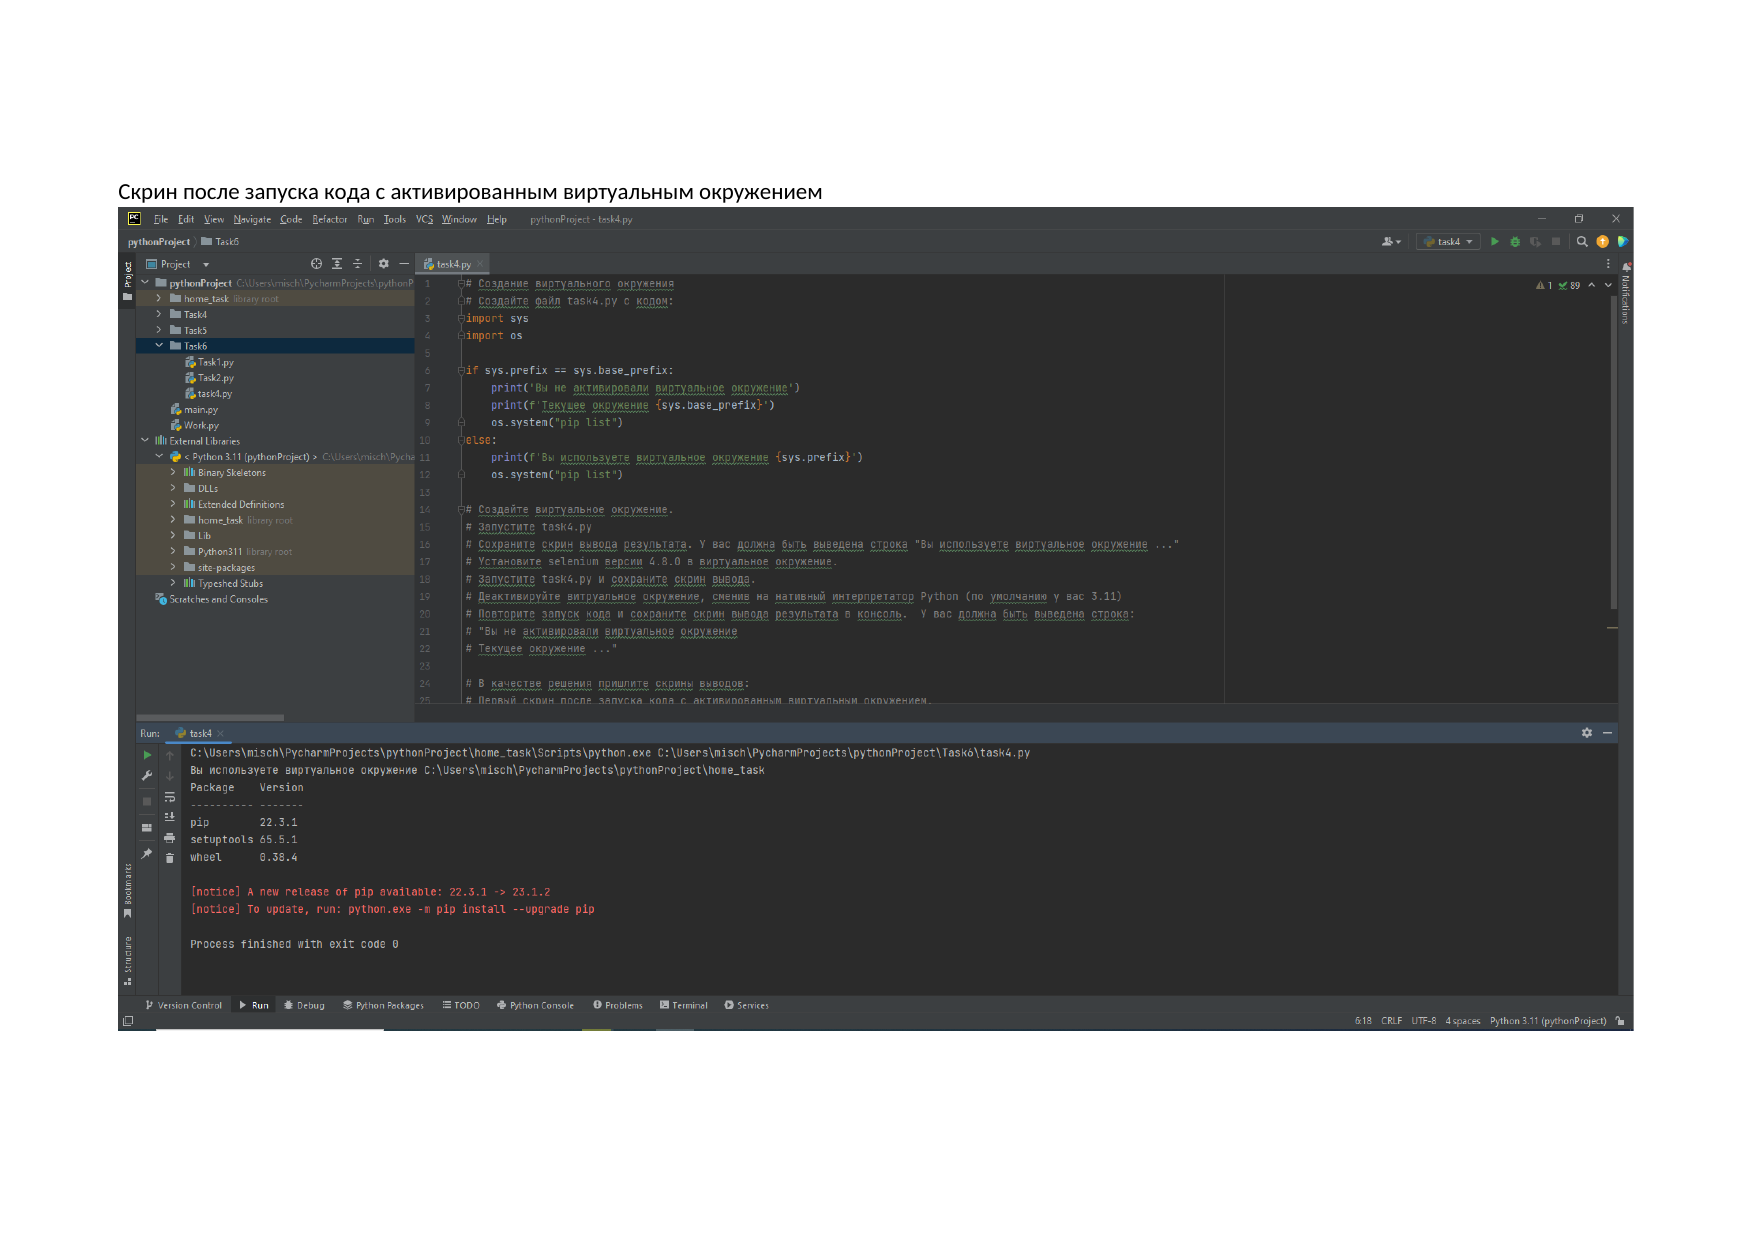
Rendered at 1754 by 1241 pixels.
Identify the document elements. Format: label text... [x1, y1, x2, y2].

picture [118, 207, 1634, 1031]
